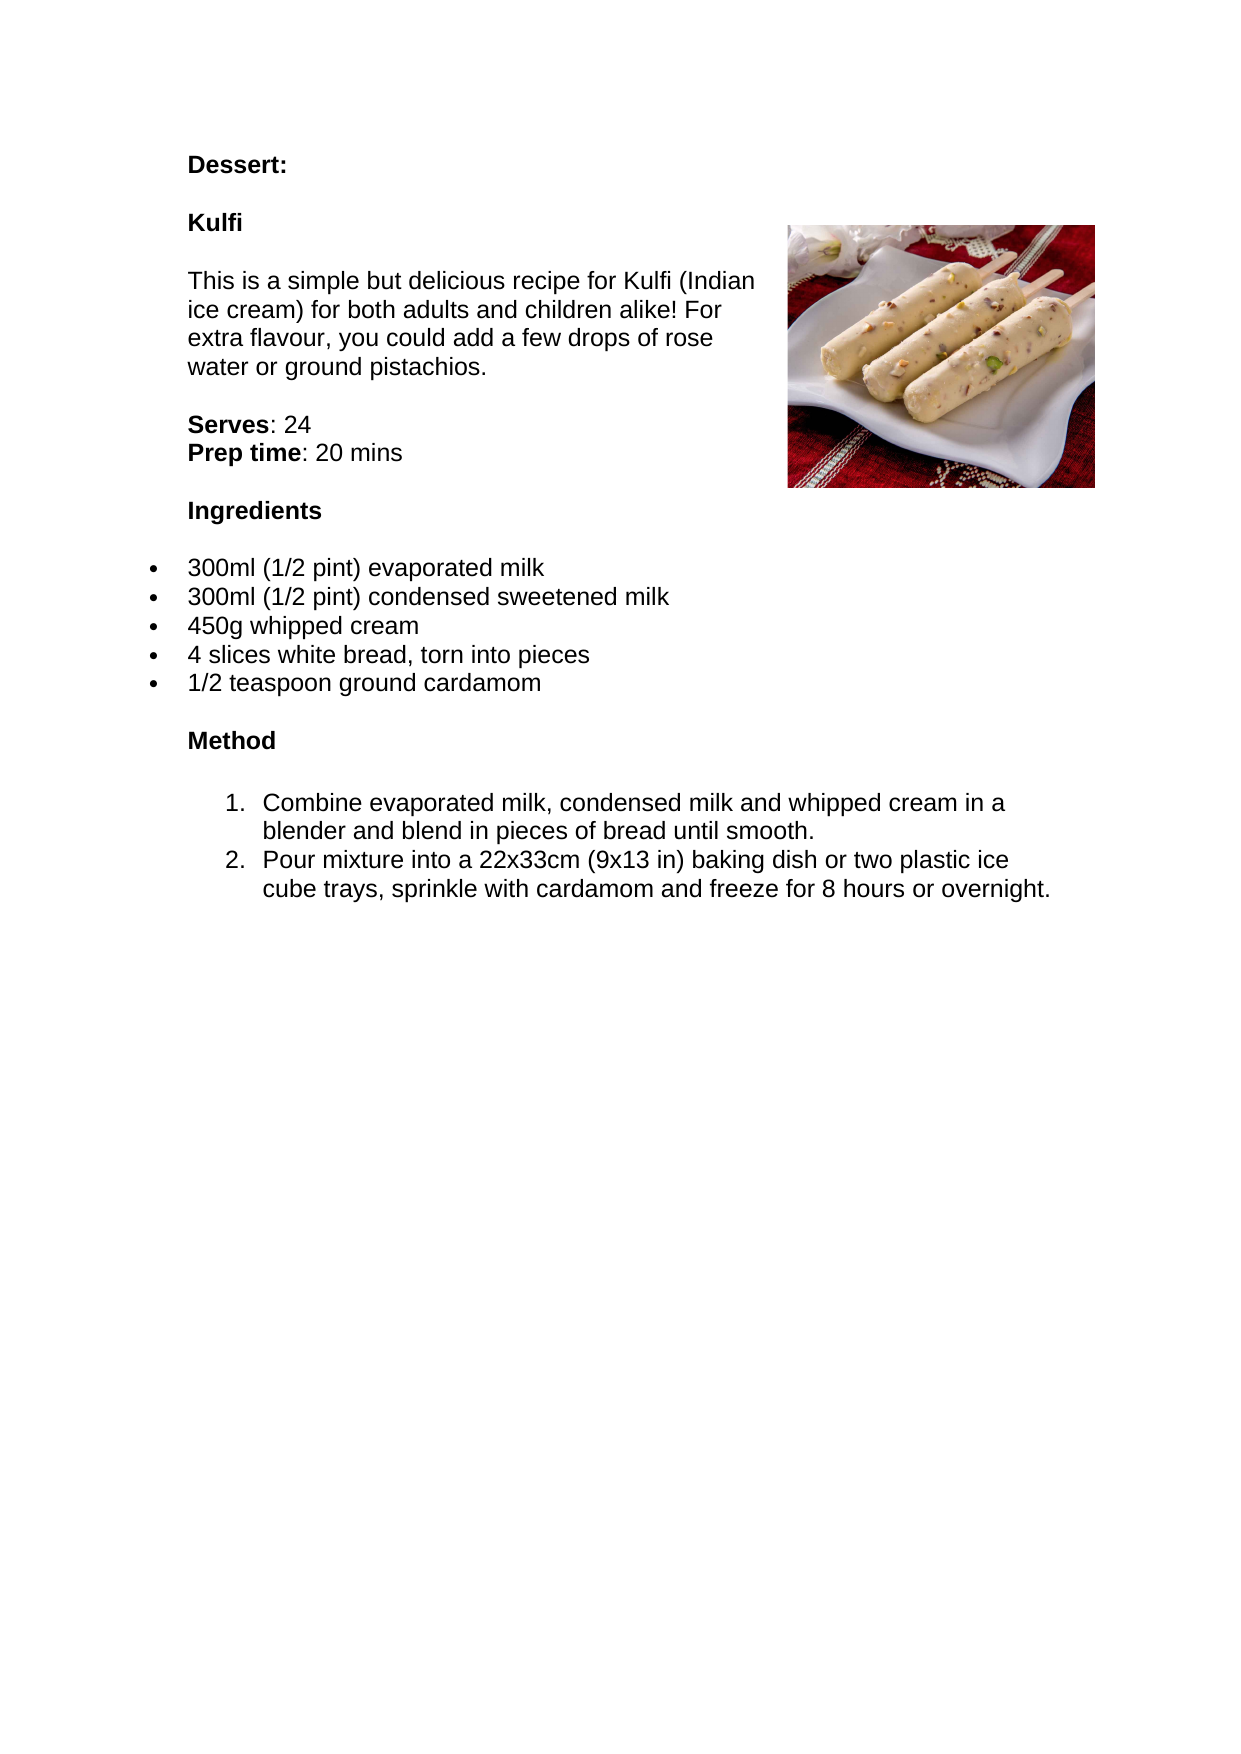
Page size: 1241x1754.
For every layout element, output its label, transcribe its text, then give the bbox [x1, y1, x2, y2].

list 4 slices white bread, torn into pieces [150, 639, 1053, 668]
picture [787, 225, 1095, 488]
subtitle Dessert: [187, 150, 1053, 179]
text Prep time: 20 mins [187, 438, 787, 467]
subtitle Serves: 24 [187, 409, 787, 438]
subtitle Ingredients [187, 496, 1053, 524]
text This is a simple but delicious recipe for Kulfi (Indian ice cream) for both adults and children alike! For extra flavour, you could add a few drops of rose water or ground pistachios. [187, 266, 787, 381]
list 300ml (1/2 pint) condensed sweetened milk [150, 582, 1053, 611]
subtitle Method [187, 726, 1053, 788]
list 1/2 teaspoon ground cardamom [150, 668, 1053, 697]
subtitle Kulfi [187, 208, 1053, 237]
list 300ml (1/2 pint) evaporated milk [150, 553, 1053, 582]
subtitle Pour mixture into a 22x33cm (9x13 in) baking dish or two plastic ice cube trays, sprinkle with cardamom and freeze for 8 hours or overnight. [225, 845, 1053, 903]
list 450g whipped cream [150, 611, 1053, 639]
subtitle Combine evaporated milk, condensed milk and whipped cream in a blender and blend in pieces of bread until smooth. [225, 788, 1053, 845]
